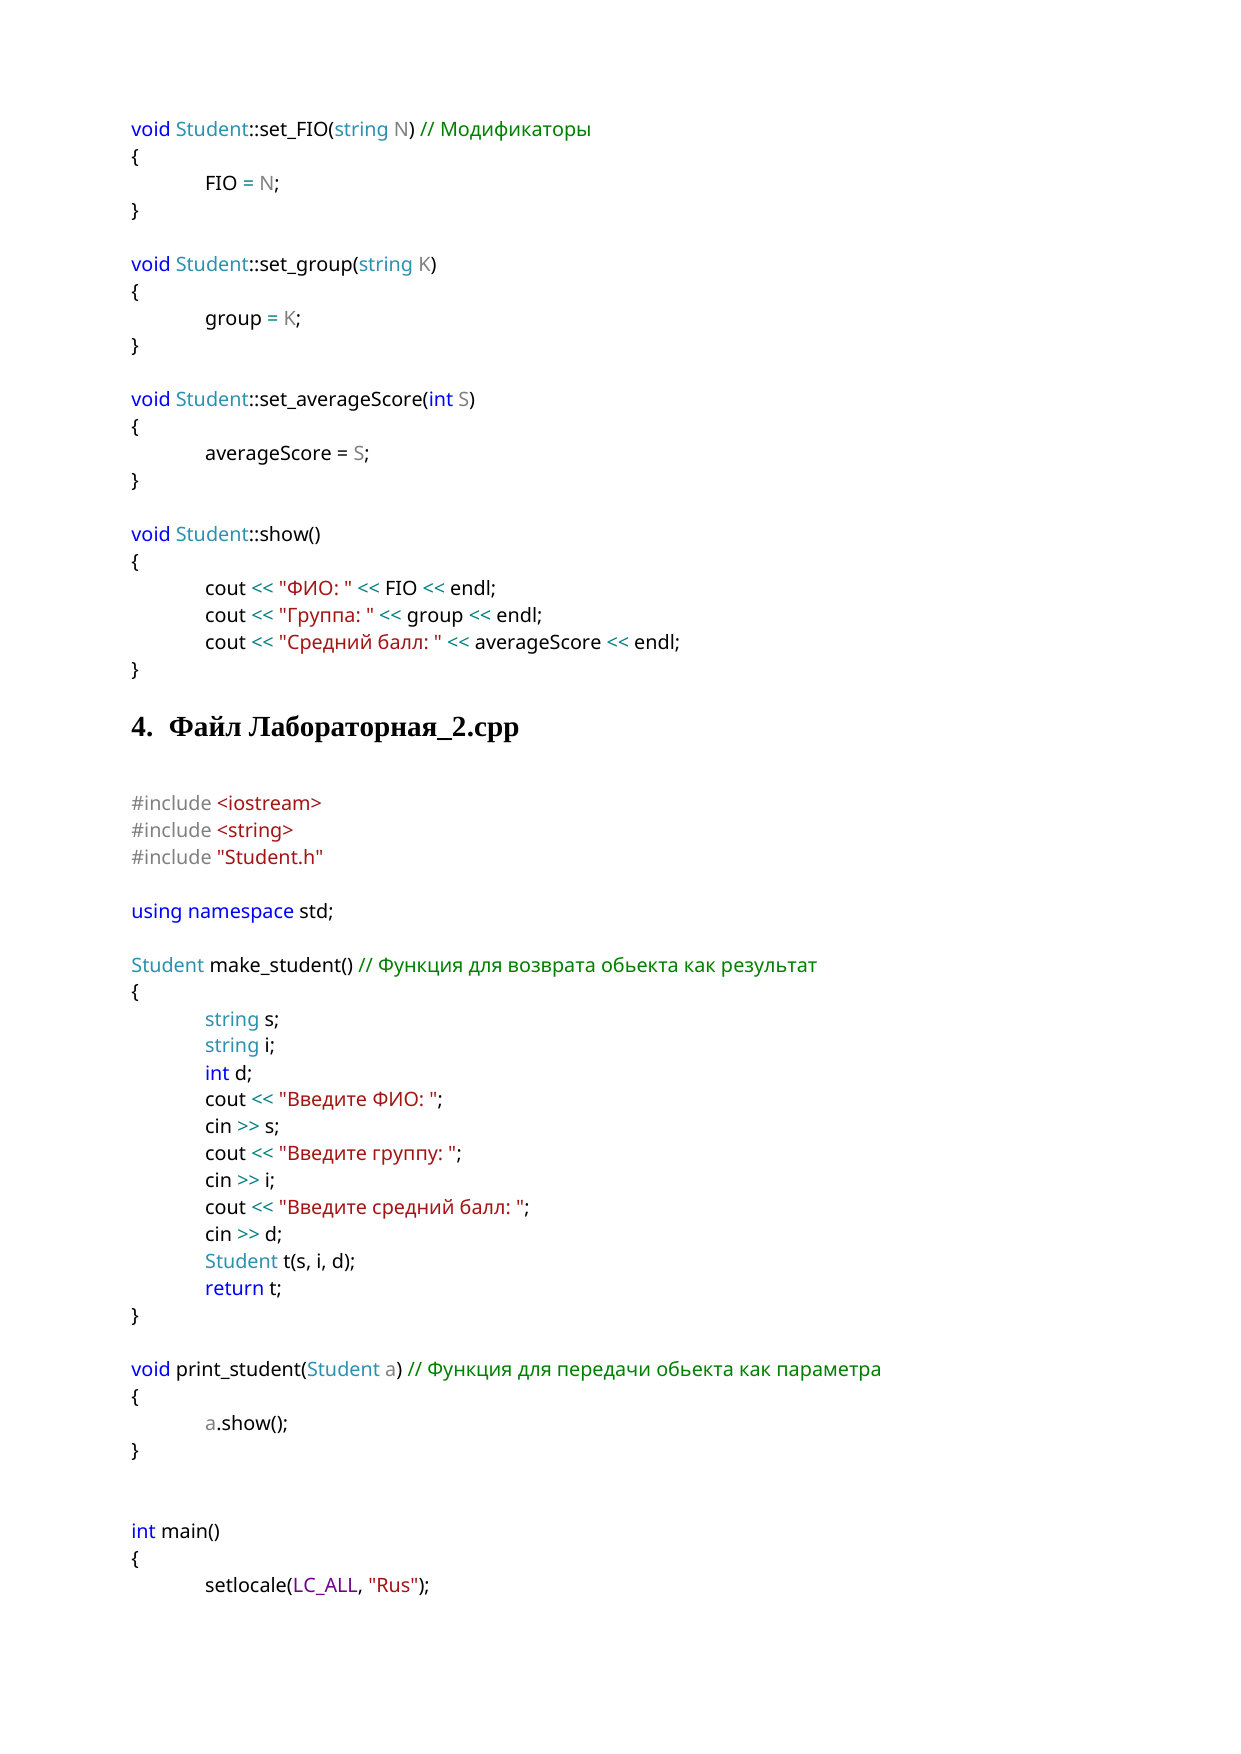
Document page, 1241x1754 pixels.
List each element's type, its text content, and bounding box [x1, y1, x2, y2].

text } [131, 1302, 1152, 1328]
text cout << "Группа: " << group << endl; [131, 601, 1152, 628]
text } [131, 331, 1152, 358]
text cout << "ФИО: " << FIO << endl; [131, 574, 1152, 601]
text #include "Student.h" [131, 843, 1152, 870]
text void Student::set_averageScore(int S) [131, 385, 1152, 412]
text using namespace std; [131, 897, 1152, 924]
text { [131, 412, 1152, 439]
text { [131, 547, 1152, 574]
text { [131, 978, 1152, 1005]
text string s; [131, 1005, 1152, 1032]
text void Student::set_FIO(string N) // Модификаторы [131, 116, 1152, 143]
text string i; [131, 1032, 1152, 1059]
text cout << "Введите ФИО: "; [131, 1086, 1152, 1113]
text a.show(); [131, 1409, 1152, 1436]
text } [131, 1436, 1152, 1463]
text int main() [131, 1517, 1152, 1544]
text { [131, 277, 1152, 304]
text { [131, 1544, 1152, 1571]
text cin >> s; [131, 1113, 1152, 1140]
text } [131, 466, 1152, 493]
text group = K; [131, 304, 1152, 331]
text cin >> d; [131, 1221, 1152, 1248]
text FIO = N; [131, 169, 1152, 197]
text { [131, 1382, 1152, 1409]
text void Student::show() [131, 520, 1152, 547]
text Student make_student() // Функция для возврата обьекта как результат [131, 951, 1152, 978]
text cin >> i; [131, 1167, 1152, 1194]
text void Student::set_group(string K) [131, 251, 1152, 277]
text Student t(s, i, d); [131, 1248, 1152, 1274]
text cout << "Введите средний балл: "; [131, 1194, 1152, 1221]
list Файл Лабораторная_2.cpp [131, 709, 1152, 743]
text return t; [131, 1274, 1152, 1302]
text cout << "Введите группу: "; [131, 1140, 1152, 1167]
text } [131, 197, 1152, 223]
text averageScore = S; [131, 439, 1152, 466]
text void print_student(Student a) // Функция для передачи обьекта как параметра [131, 1356, 1152, 1382]
text setlocale(LC_ALL, "Rus"); [131, 1571, 1152, 1598]
text { [131, 143, 1152, 169]
text cout << "Средний балл: " << averageScore << endl; [131, 628, 1152, 655]
text int d; [131, 1059, 1152, 1086]
text #include <string> [131, 816, 1152, 843]
text } [131, 655, 1152, 682]
text #include <iostream> [131, 789, 1152, 816]
